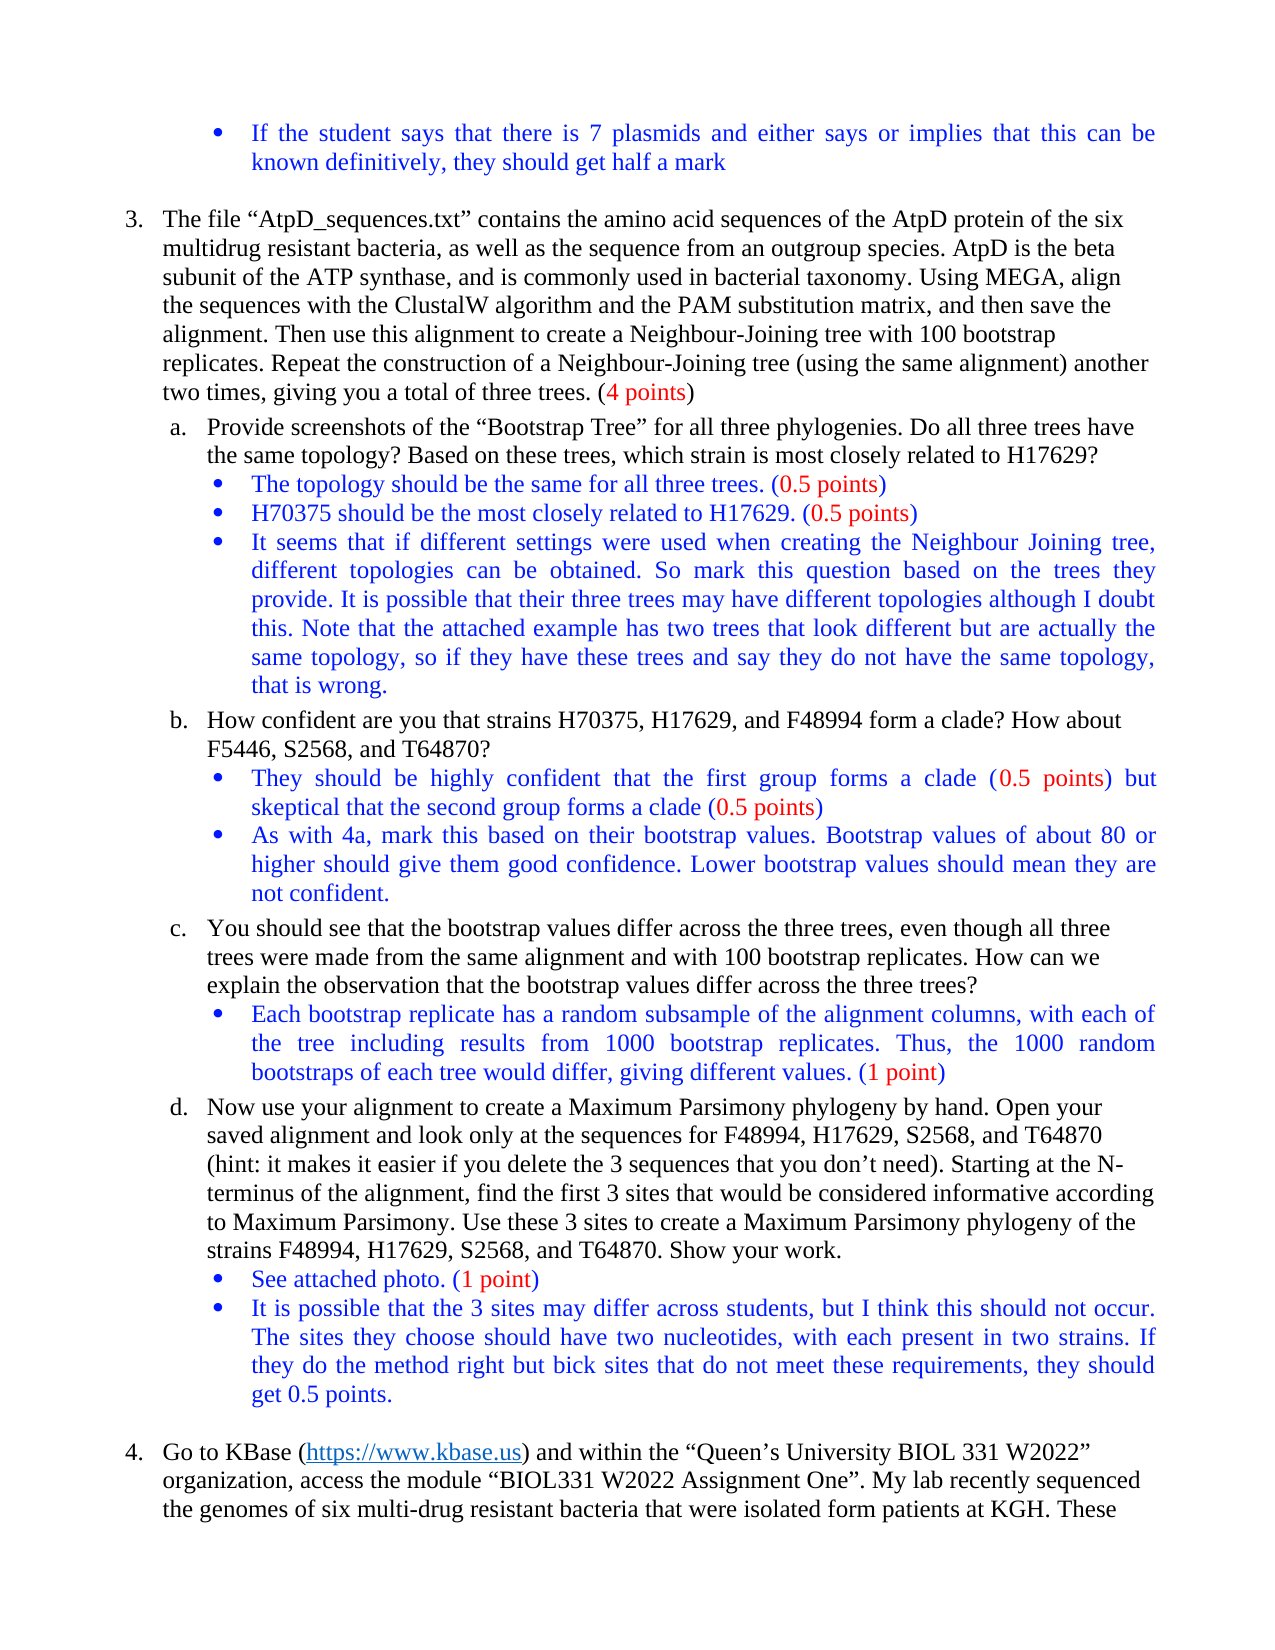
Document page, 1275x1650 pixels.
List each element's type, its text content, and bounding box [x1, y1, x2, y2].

list The file “AtpD_sequences.txt” contains the amino acid sequences of the AtpD protein of the six multidrug resistant bacteria, as well as the sequence from an outgroup species. AtpD is the beta subunit of the ATP synthase, and is commonly used in bacterial taxonomy. Using MEGA, align the sequences with the ClustalW algorithm and the PAM substitution matrix, and then save the alignment. Then use this alignment to create a Neighbour-Joining tree with 100 bootstrap replicates. Repeat the construction of a Neighbour-Joining tree (using the same alignment) another two times, giving you a total of three trees. (4 points) [125, 204, 1157, 406]
list They should be highly confident that the first group forms a clade (0.5 points) but skeptical that the second group forms a clade (0.5 points) [213, 763, 1157, 821]
list Provide screenshots of the “Bootstrap Tree” for all three phylogenies. Do all three trees have the same topology? Based on these trees, which strain is most closely related to H17629? [169, 412, 1157, 469]
list If the student says that there is 7 plasmids and either says or implies that this can be known definitively, they should get half a mark [213, 118, 1157, 176]
list Now use your alignment to create a Maximum Parsimony phylogeny by hand. Open your saved alignment and look only at the sequences for F48994, H17629, S2568, and T64870 (hint: it makes it easier if you delete the 3 sequences that you don’t need). Starting at the N-terminus of the alignment, find the first 3 sites that would be considered informative according to Maximum Parsimony. Use these 3 sites to create a Maximum Parsimony phylogeny of the strains F48994, H17629, S2568, and T64870. Show your work. [169, 1092, 1157, 1264]
list Each bootstrap replicate has a random subsample of the alignment columns, with each of the tree including results from 1000 bootstrap replicates. Thus, the 1000 random bootstraps of each tree would differ, giving different values. (1 point) [213, 999, 1157, 1086]
list It is possible that the 3 sites may differ across students, but I think this should not occur. The sites they choose should have two nucleotides, with each present in two strains. If they do the method right but bick sites that do not meet these requirements, they should get 0.5 points. [213, 1293, 1157, 1408]
list See attached photo. (1 point) [213, 1264, 1157, 1293]
list The topology should be the same for all three trees. (0.5 points) [213, 469, 1157, 498]
list As with 4a, mark this based on their bootstrap values. Bootstrap values of about 80 or higher should give them good confidence. Lower bootstrap values should mean they are not confident. [213, 821, 1157, 907]
list It seems that if different settings were used when creating the Neighbour Joining tree, different topologies can be obtained. So mark this question based on the trees they provide. It is possible that their three trees may have different topologies although I doubt this. Note that the attached example has two trees that look different but are actually the same topology, so if they have these trees and say they do not have the same topology, that is wrong. [213, 527, 1157, 699]
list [125, 1437, 1157, 1523]
list H70375 should be the most closely related to H17629. (0.5 points) [213, 498, 1157, 527]
list You should see that the bootstrap values differ across the three trees, even though all three trees were made from the same alignment and with 100 bootstrap replicates. How can we explain the observation that the bootstrap values differ across the three trees? [169, 913, 1157, 999]
list How confident are you that strains H70375, H17629, and F48994 form a clade? How about F5446, S2568, and T64870? [169, 706, 1157, 763]
